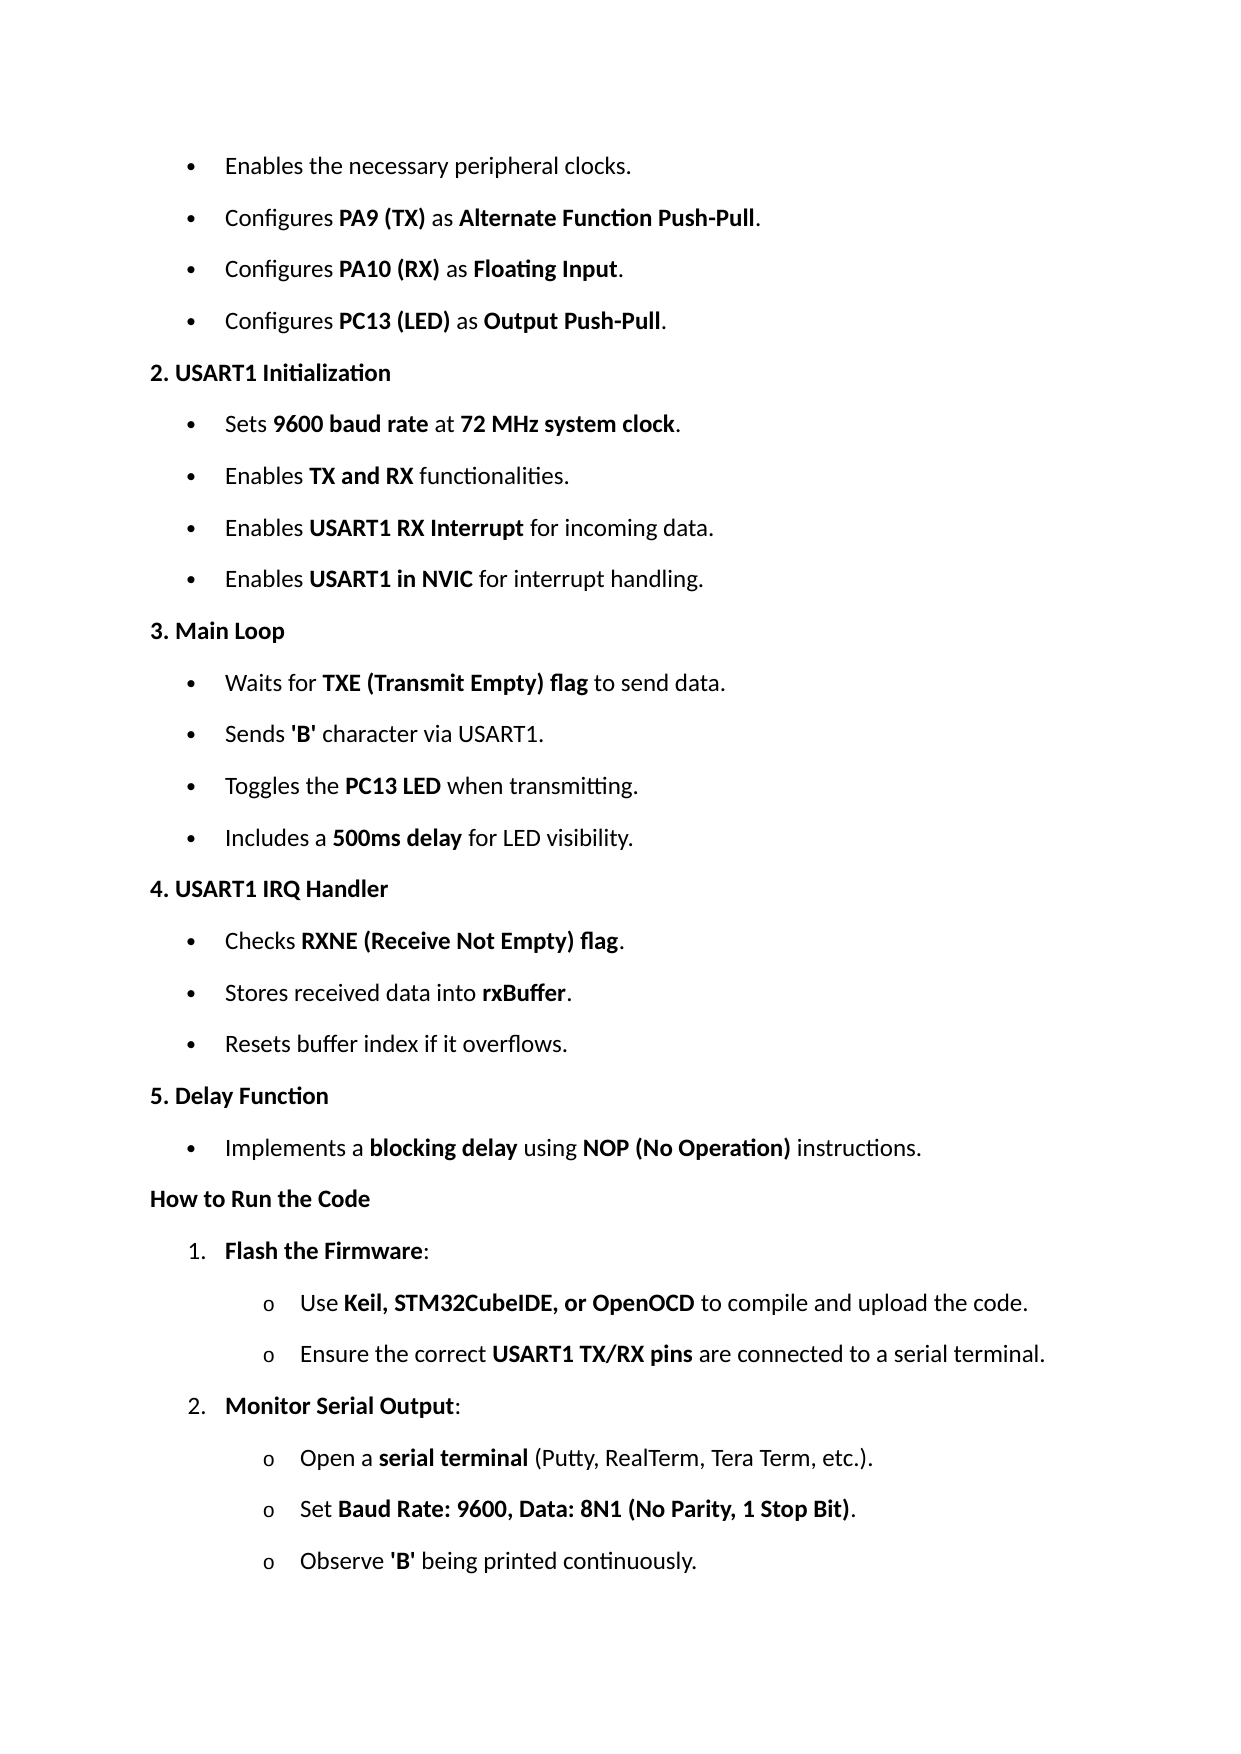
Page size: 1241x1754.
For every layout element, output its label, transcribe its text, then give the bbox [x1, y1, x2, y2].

text 2. USART1 Initialization [150, 357, 1090, 387]
list Monitor Serial Output: [187, 1390, 1090, 1421]
list Implements a blocking delay using NOP (No Operation) instructions. [187, 1132, 1090, 1162]
text 4. USART1 IRQ Handler [150, 873, 1090, 904]
list Observe 'B' being printed continuously. [262, 1545, 1090, 1576]
list Open a serial terminal (Putty, RealTerm, Tera Term, etc.). [262, 1442, 1090, 1472]
list Configures PC13 (LED) as Output Push-Pull. [187, 305, 1090, 336]
list Configures PA10 (RX) as Floating Input. [187, 253, 1090, 284]
list Sends 'B' character via USART1. [187, 718, 1090, 749]
list Enables the necessary peripheral clocks. [187, 150, 1090, 181]
list Includes a 500ms delay for LED visibility. [187, 822, 1090, 852]
list Resets buffer index if it overflows. [187, 1028, 1090, 1059]
text How to Run the Code [150, 1183, 1090, 1214]
list Checks RXNE (Receive Not Empty) flag. [187, 925, 1090, 956]
text 3. Main Loop [150, 615, 1090, 646]
list Enables TX and RX functionalities. [187, 460, 1090, 491]
list Enables USART1 RX Interrupt for incoming data. [187, 512, 1090, 542]
list Ensure the correct USART1 TX/RX pins are connected to a serial terminal. [262, 1338, 1090, 1369]
list Enables USART1 in NVIC for interrupt handling. [187, 563, 1090, 594]
list Waits for TXE (Transmit Empty) flag to send data. [187, 667, 1090, 697]
list Configures PA9 (TX) as Alternate Function Push-Pull. [187, 202, 1090, 232]
list Toggles the PC13 LED when transmitting. [187, 770, 1090, 801]
list Flash the Firmware: [187, 1235, 1090, 1266]
text 5. Delay Function [150, 1080, 1090, 1111]
list Use Keil, STM32CubeIDE, or OpenOCD to compile and upload the code. [262, 1287, 1090, 1317]
list Set Baud Rate: 9600, Data: 8N1 (No Parity, 1 Stop Bit). [262, 1493, 1090, 1524]
list Stores received data into rxBuffer. [187, 977, 1090, 1007]
list Sets 9600 baud rate at 72 MHz system clock. [187, 408, 1090, 439]
